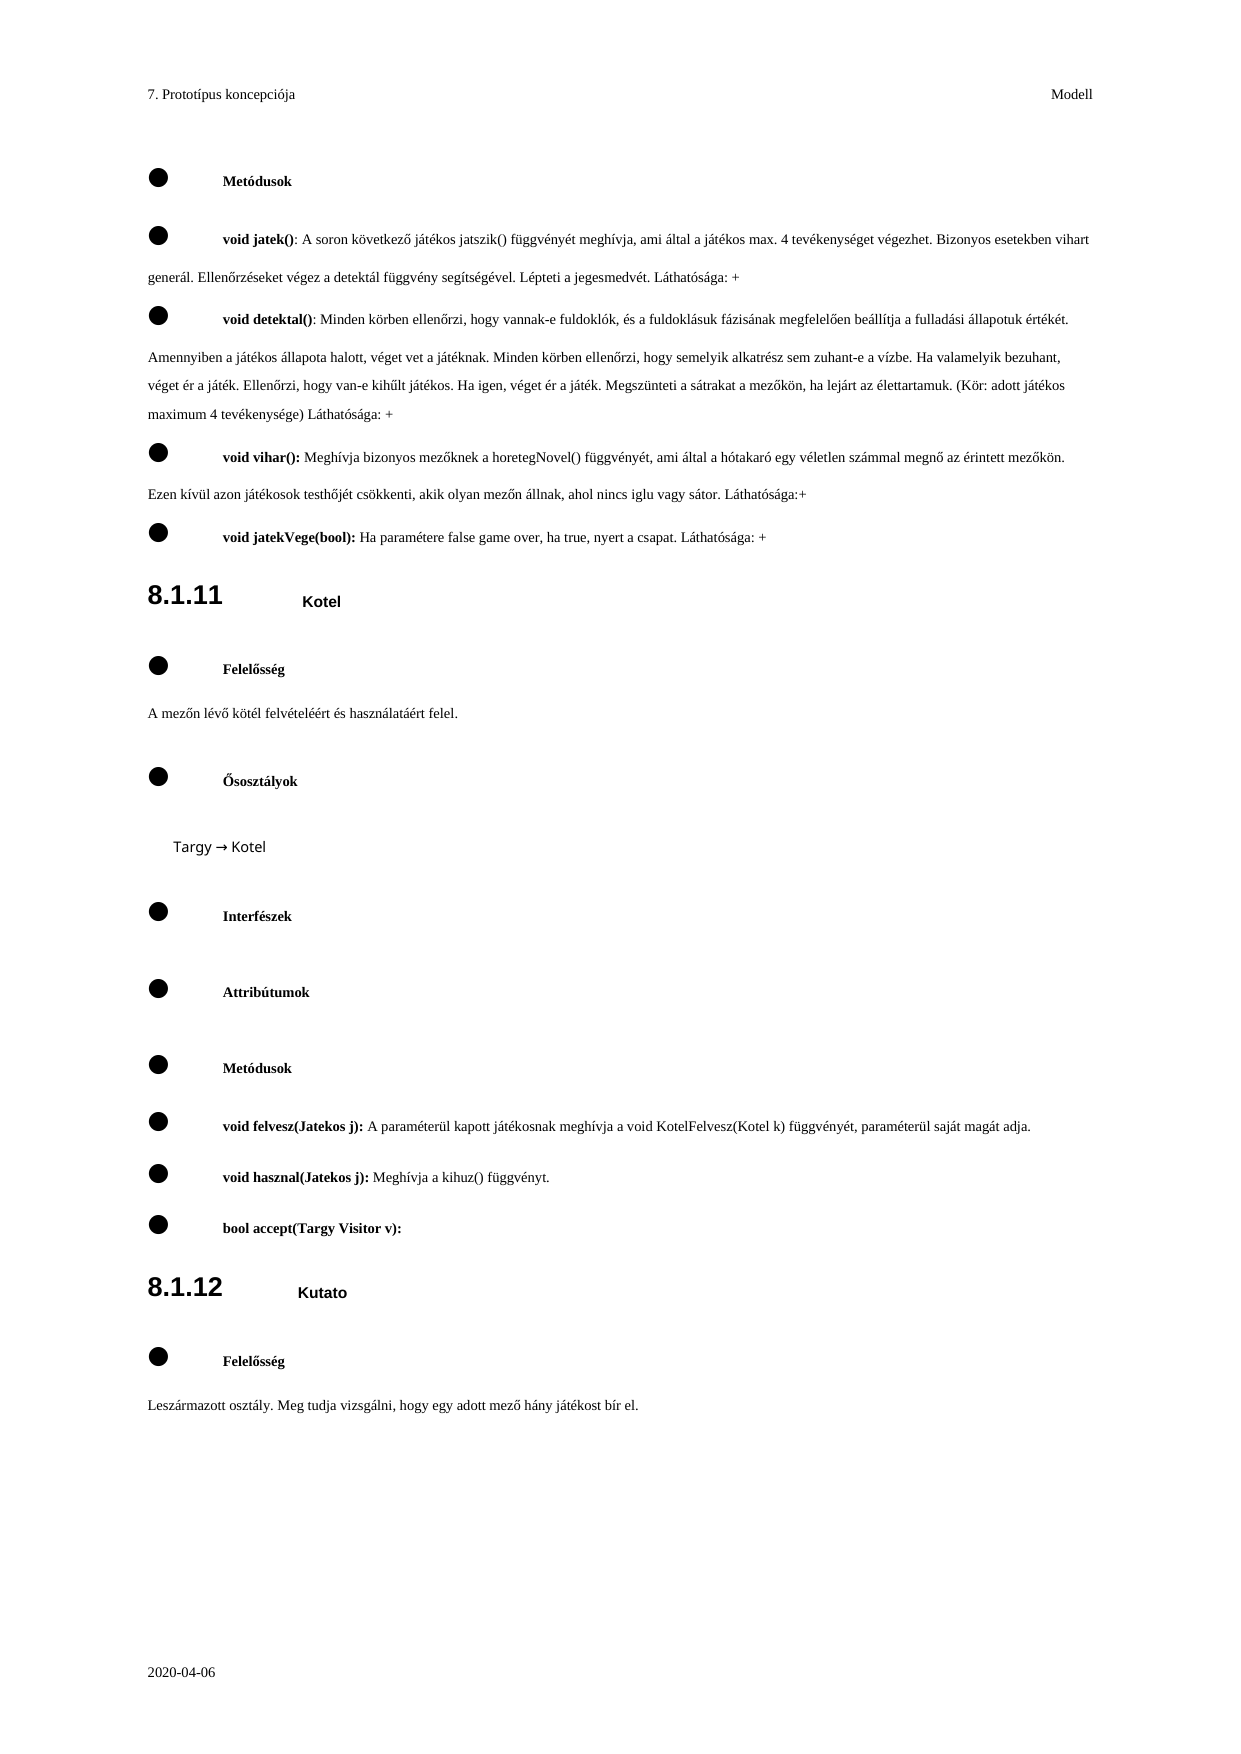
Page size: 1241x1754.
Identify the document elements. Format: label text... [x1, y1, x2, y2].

list void jatek(): A soron következő játékos jatszik() függvényét meghívja, ami által a játékos max. 4 tevékenységet végezhet. Bizonyos esetekben vihart generál. Ellenőrzéseket végez a detektál függvény segítségével. Lépteti a jegesmedvét. Láthatósága: + [147, 205, 1093, 285]
list Interfészek [147, 882, 1093, 933]
text Targy →​ Kotel [147, 823, 1093, 857]
text A mezőn lévő kötél felvételéért és használatáért felel. [147, 693, 1093, 722]
list void hasznal(Jatekos j): Meghívja a kihuz() függvényt. [147, 1143, 1093, 1194]
list Kutato [147, 1271, 1093, 1302]
list Attribútumok [147, 958, 1093, 1009]
list Metódusok [147, 148, 1093, 199]
list Ősosztályok [147, 747, 1093, 798]
list void detektal(): Minden körben ellenőrzi, hogy vannak-e fuldoklók, és a fuldoklásuk fázisának megfelelően beállítja a fulladási állapotuk értékét. Amennyiben a játékos állapota halott, véget vet a játéknak. Minden körben ellenőrzi, hogy semelyik alkatrész sem zuhant-e a vízbe. Ha valamelyik bezuhant, véget ér a játék. Ellenőrzi, hogy van-e kihűlt játékos. Ha igen, véget ér a játék. Megszünteti a sátrakat a mezőkön, ha lejárt az élettartamuk. (Kör: adott játékos maximum 4 tevékenysége) Láthatósága: + [147, 285, 1093, 423]
list void felvesz(Jatekos j): A paraméterül kapott játékosnak meghívja a void KotelFelvesz(Kotel k) függvényét, paraméterül saját magát adja. [147, 1092, 1093, 1143]
list Metódusok [147, 1034, 1093, 1086]
list void vihar(): Meghívja bizonyos mezőknek a horetegNovel() függvényét, ami által a hótakaró egy véletlen számmal megnő az érintett mezőkön. Ezen kívül azon játékosok testhőjét csökkenti, akik olyan mezőn állnak, ahol nincs iglu vagy sátor. Láthatósága:+ [147, 423, 1093, 503]
list Kotel [147, 579, 1093, 610]
text Leszármazott osztály. Meg tudja vizsgálni, hogy egy adott mező hány játékost bír el. [147, 1384, 1093, 1413]
list Felelősség [147, 1327, 1093, 1378]
list bool accept(Targy Visitor v): [147, 1194, 1093, 1246]
list Felelősség [147, 635, 1093, 687]
list void jatekVege(bool): Ha paramétere false game over, ha true, nyert a csapat. Láthatósága: + [147, 503, 1093, 554]
